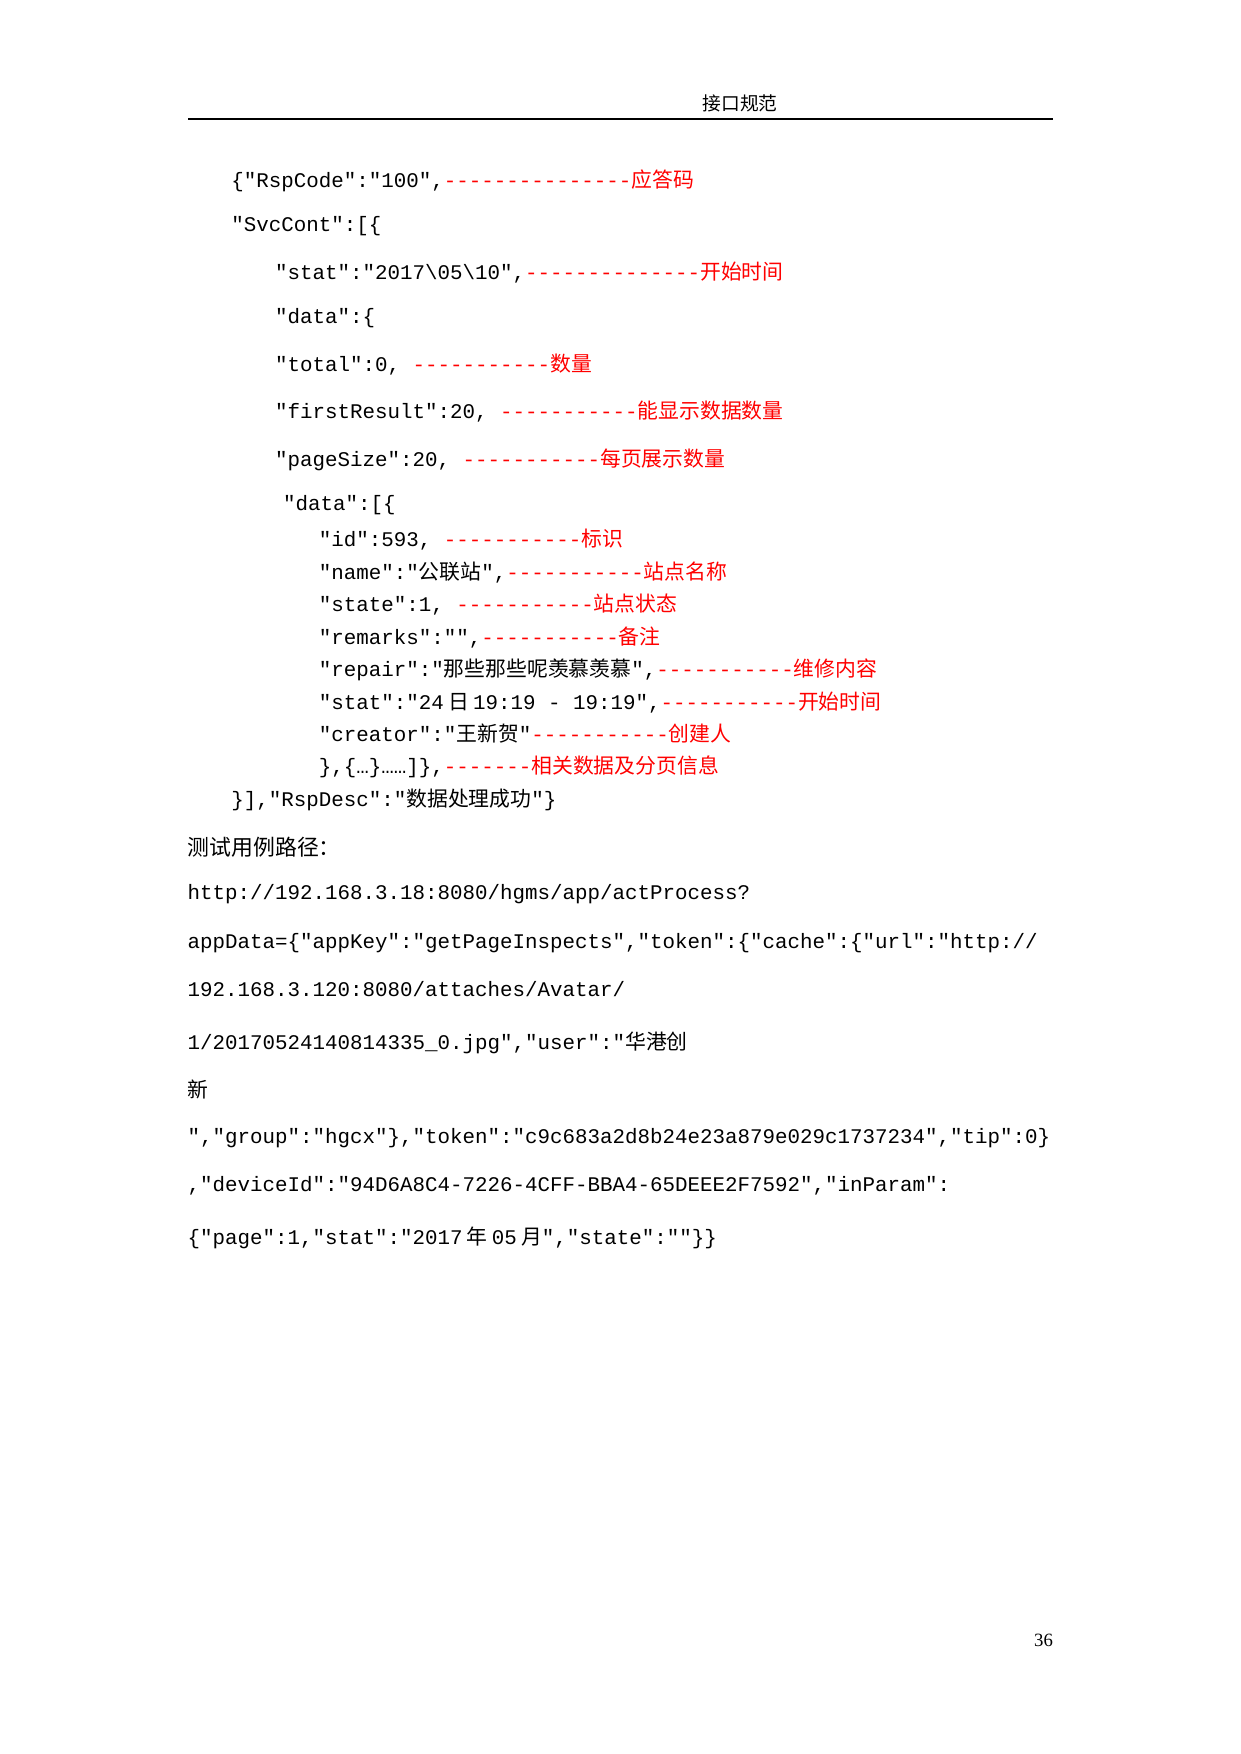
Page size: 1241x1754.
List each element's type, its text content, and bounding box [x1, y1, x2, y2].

text "id":593, -----------标识 [319, 522, 1053, 554]
text 测试用例路径： [187, 829, 1053, 862]
text http://192.168.3.18:8080/hgms/app/actProcess?appData={"appKey":"getPageInspects","token":{"cache":{"url":"http://192.168.3.120:8080/attaches/Avatar/1/20170524140814335_0.jpg","user":"华港创新","group":"hgcx"},"token":"c9c683a2d8b24e23a879e029c1737234","tip":0},"deviceId":"94D6A8C4-7226-4CFF-BBA4-65DEEE2F7592","inParam":{"page":1,"stat":"2017年05月","state":""}} [187, 878, 1053, 1251]
text {"RspCode":"100",---------------应答码 [231, 162, 1053, 194]
text "data":[{ [187, 489, 1053, 522]
text "data":{ [275, 302, 1053, 334]
text },{…}……]},-------相关数据及分页信息 [319, 749, 1053, 782]
text "stat":"2017\05\10",--------------开始时间 [275, 254, 1053, 286]
text "SvcCont":[{ [231, 210, 1053, 242]
text "state":1, -----------站点状态 [319, 587, 1053, 619]
text "repair":"那些那些呢羡慕羡慕",-----------维修内容 [319, 652, 1053, 684]
text "remarks":"",-----------备注 [319, 619, 1053, 652]
text "pageSize":20, -----------每页展示数量 [275, 441, 1053, 474]
text "stat":"24日19:19 - 19:19",-----------开始时间 [319, 684, 1053, 717]
text }],"RspDesc":"数据处理成功"} [231, 782, 1053, 814]
text "creator":"王新贺"-----------创建人 [319, 717, 1053, 749]
text "firstResult":20, -----------能显示数据数量 [275, 394, 1053, 426]
text "total":0, -----------数量 [275, 346, 1053, 378]
text "name":"公联站",-----------站点名称 [319, 554, 1053, 587]
